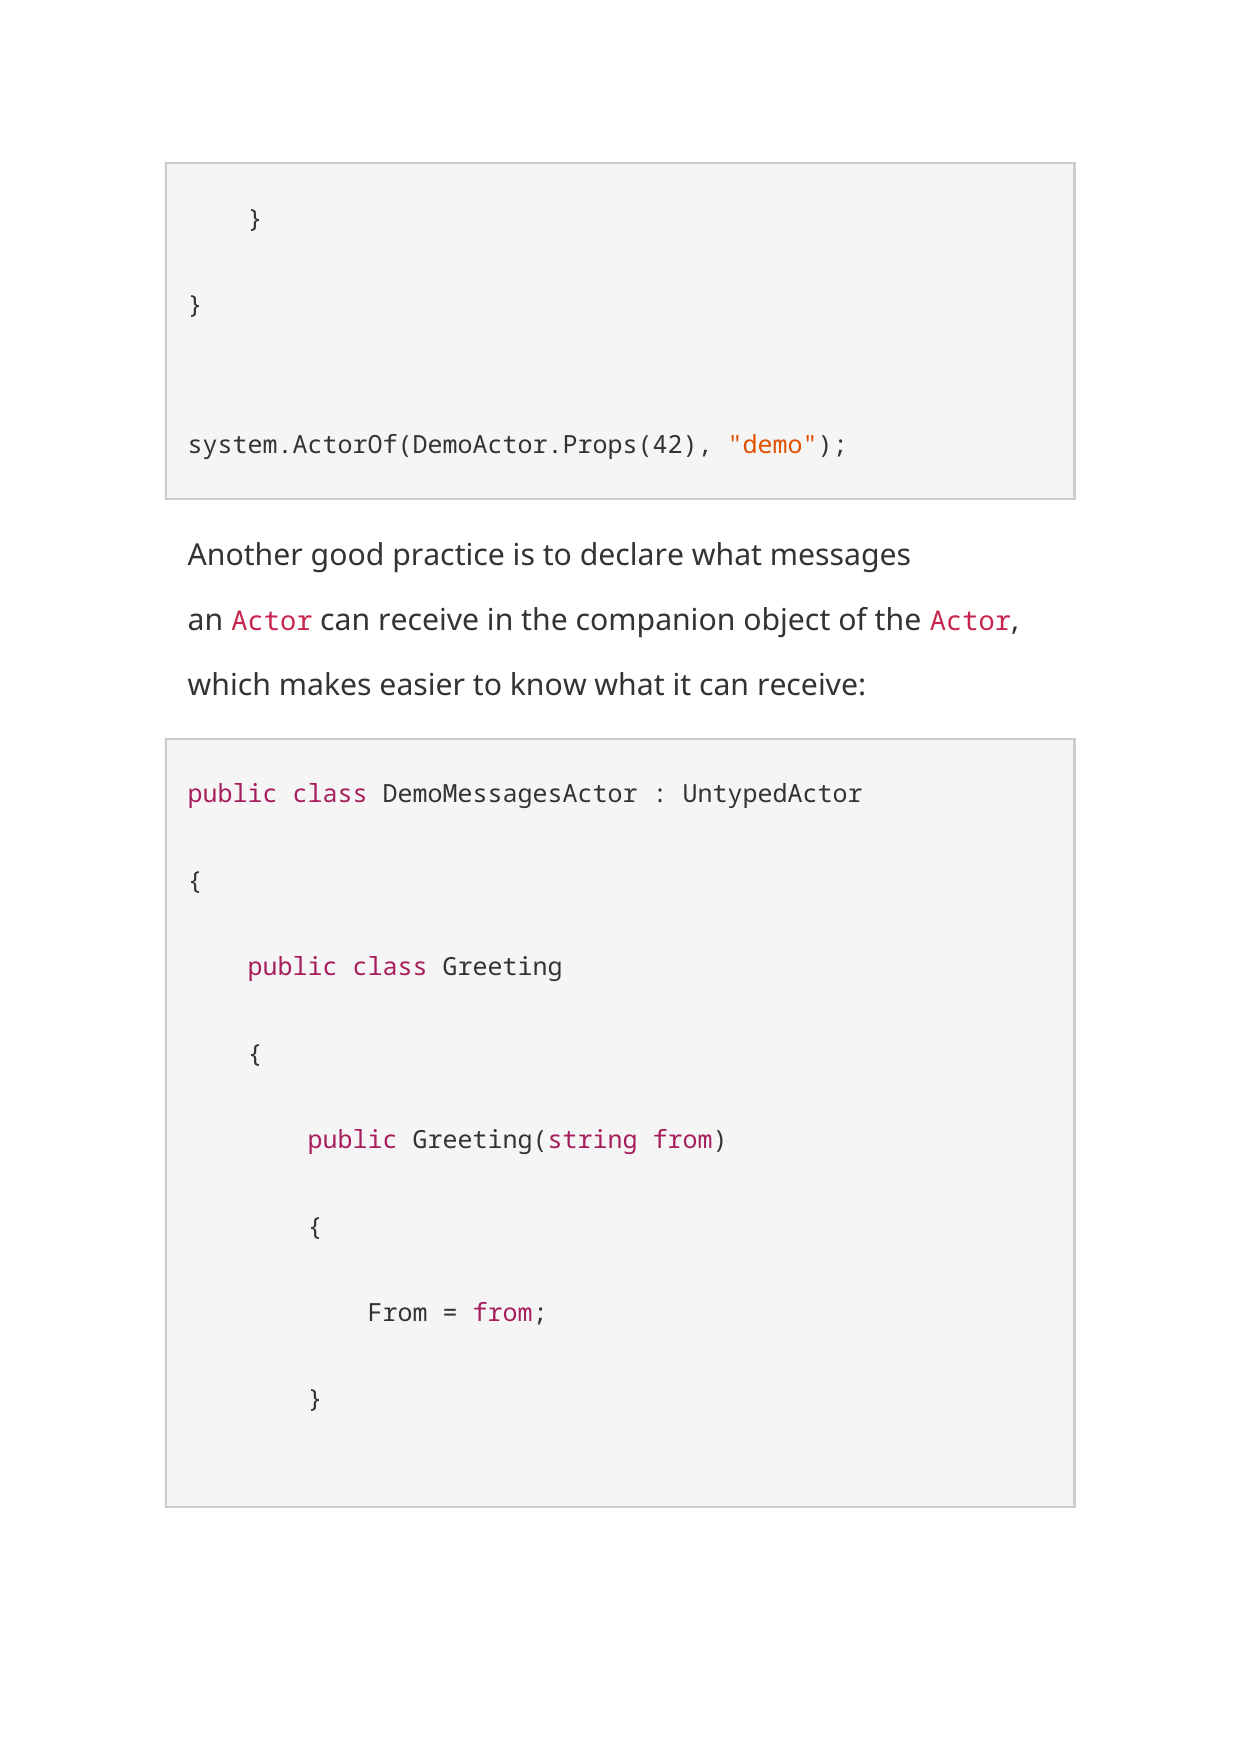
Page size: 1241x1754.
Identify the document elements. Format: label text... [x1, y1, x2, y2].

text { [167, 824, 1073, 911]
text } [167, 248, 1073, 335]
text Another good practice is to declare what messages an Actor can receive in the companion object of the Actor, which makes easier to know what it can receive: [187, 521, 1053, 716]
text public Greeting(string from) [167, 1083, 1073, 1170]
text { [167, 997, 1073, 1083]
text system.ActorOf(DemoActor.Props(42), "demo"); [167, 389, 1073, 498]
text } [167, 1343, 1073, 1429]
text public class Greeting [167, 911, 1073, 997]
text public class DemoMessagesActor : UntypedActor [167, 740, 1073, 824]
text } [167, 164, 1073, 248]
text { [167, 1170, 1073, 1256]
text From = from; [167, 1256, 1073, 1343]
